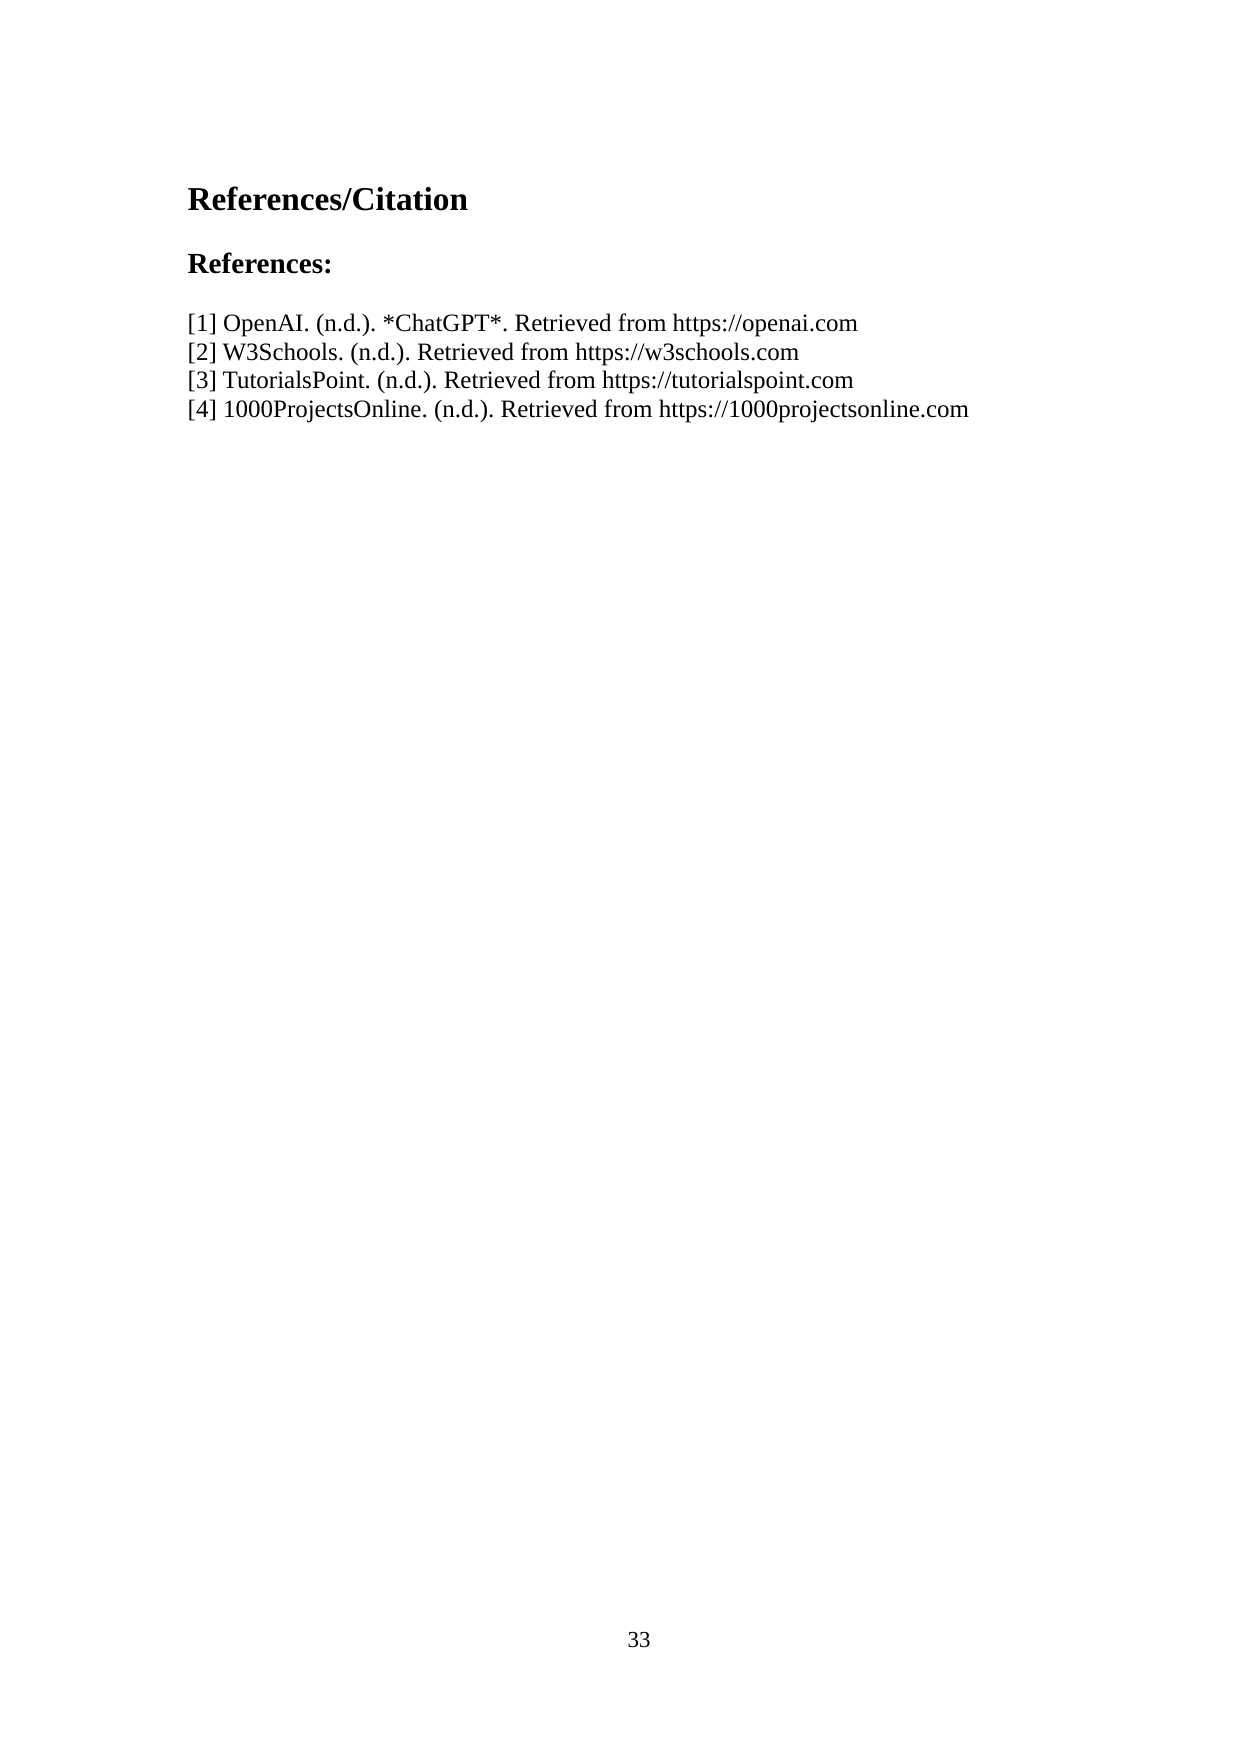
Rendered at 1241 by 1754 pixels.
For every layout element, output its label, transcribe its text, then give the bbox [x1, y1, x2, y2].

list References/Citation [187, 179, 1090, 217]
list References: [187, 246, 1090, 279]
list [4] 1000ProjectsOnline. (n.d.). Retrieved from https://1000projectsonline.com [187, 394, 1090, 423]
list [3] TutorialsPoint. (n.d.). Retrieved from https://tutorialspoint.com [187, 366, 1090, 394]
list [2] W3Schools. (n.d.). Retrieved from https://w3schools.com [187, 337, 1090, 366]
list [1] OpenAI. (n.d.). *ChatGPT*. Retrieved from https://openai.com [187, 308, 1090, 337]
